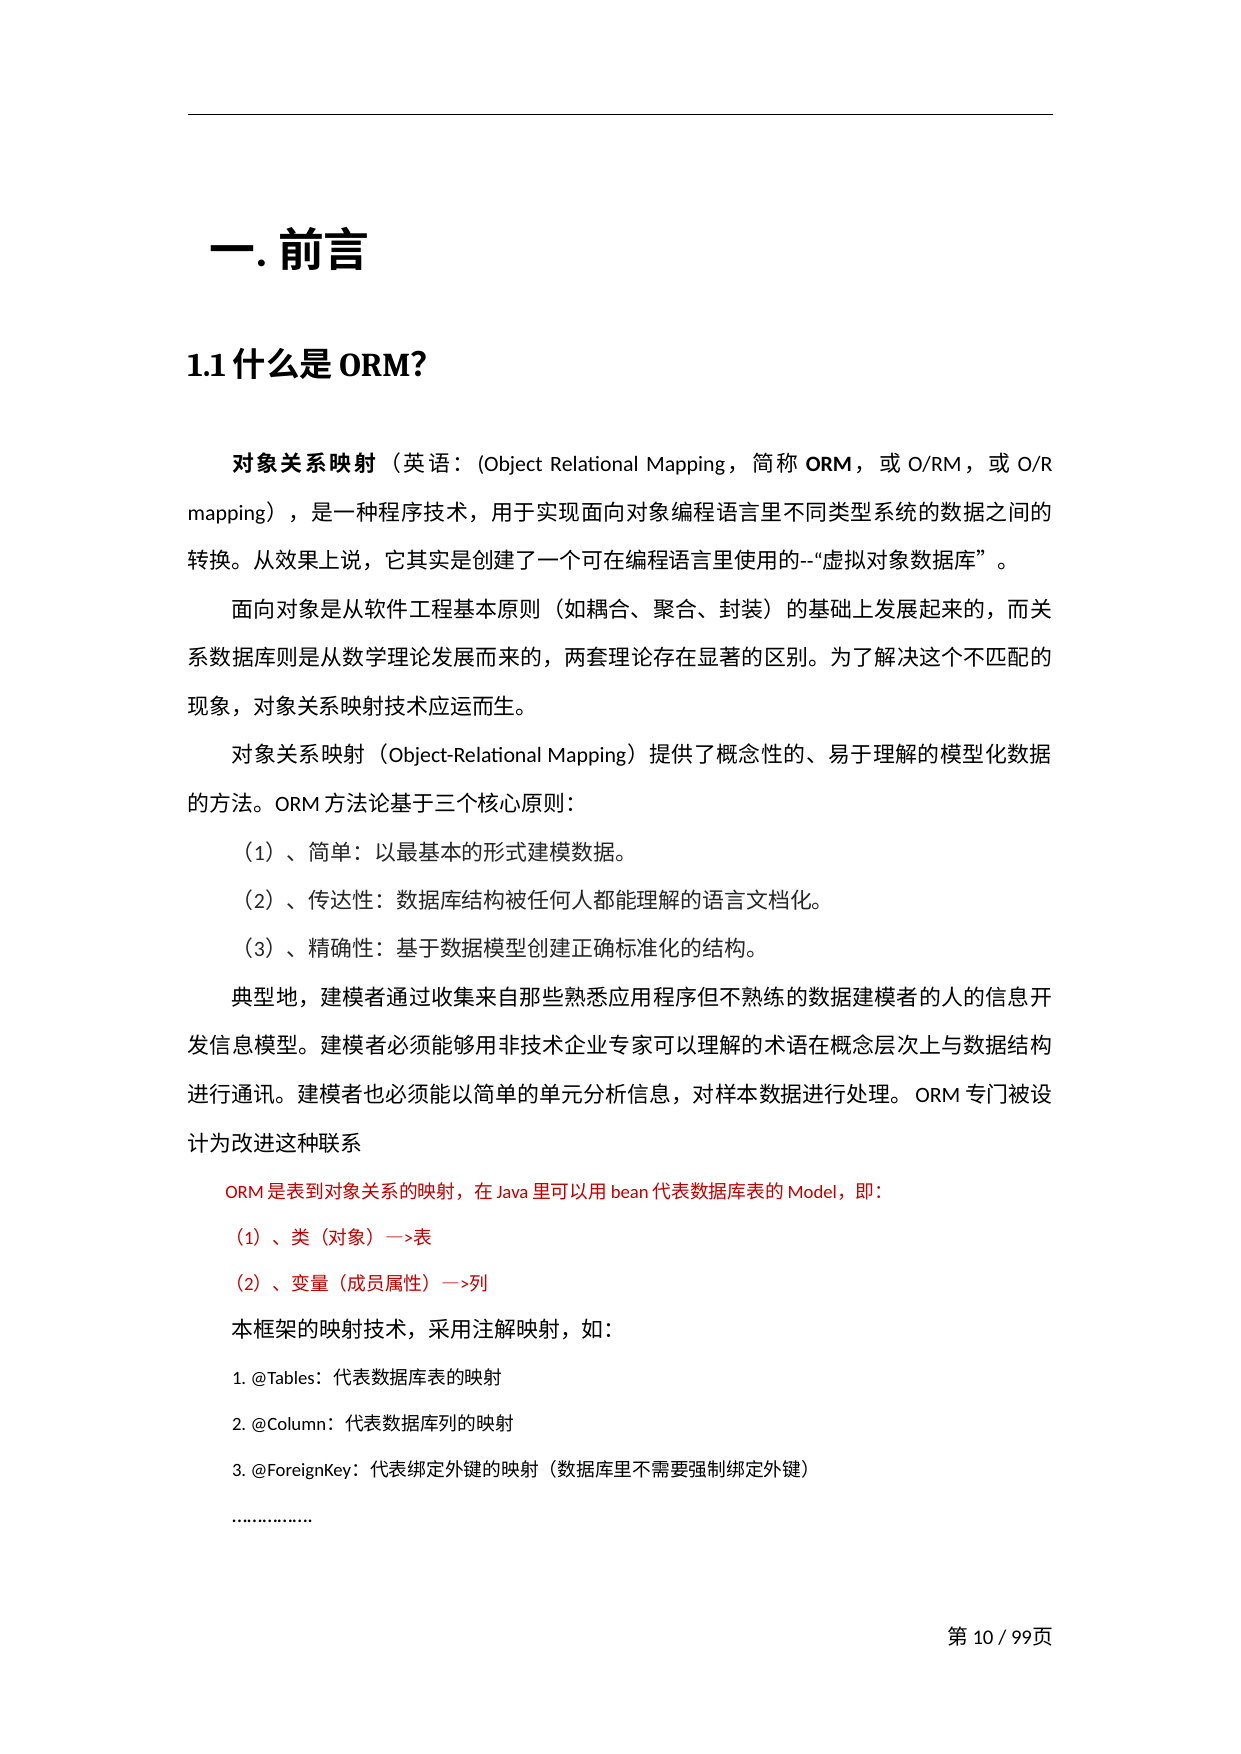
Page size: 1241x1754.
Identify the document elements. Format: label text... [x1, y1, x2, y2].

text 面向对象是从软件工程基本原则（如耦合、聚合、封装）的基础上发展起来的，而关系数据库则是从数学理论发展而来的，两套理论存在显著的区别。为了解决这个不匹配的现象，对象关系映射技术应运而生。 [187, 591, 1053, 721]
text 对象关系映射（Object-Relational Mapping）提供了概念性的、易于理解的模型化数据的方法。ORM方法论基于三个核心原则： [187, 737, 1053, 818]
list @ForeignKey：代表绑定外键的映射（数据库里不需要强制绑定外键） [232, 1452, 1053, 1485]
subtitle 1.1什么是ORM？ [187, 329, 1053, 394]
text （2）、变量（成员属性）—>列 [187, 1266, 1053, 1298]
text 典型地，建模者通过收集来自那些熟悉应用程序但不熟练的数据建模者的人的信息开发信息模型。建模者必须能够用非技术企业专家可以理解的术语在概念层次上与数据结构进行通讯。建模者也必须能以简单的单元分析信息，对样本数据进行处理。ORM专门被设计为改进这种联系 [187, 979, 1053, 1158]
text （3）、精确性：基于数据模型创建正确标准化的结构。 [187, 931, 1053, 963]
text （1）、类（对象）—>表 [187, 1220, 1053, 1252]
subtitle 前言 [209, 197, 1031, 295]
text 本框架的映射技术，采用注解映射，如： [187, 1312, 1053, 1344]
list @Tables：代表数据库表的映射 [232, 1360, 1053, 1393]
list @Column：代表数据库列的映射 [232, 1406, 1053, 1439]
text 对象关系映射（英语：(Object Relational Mapping，简称ORM，或O/RM，或O/R mapping），是一种程序技术，用于实现面向对象编程语言里不同类型系统的数据之间的转换。从效果上说，它其实是创建了一个可在编程语言里使用的--“虚拟对象数据库”。 [187, 445, 1053, 575]
text （1）、简单：以最基本的形式建模数据。 [187, 834, 1053, 867]
list ……………. [232, 1498, 1053, 1531]
text ORM是表到对象关系的映射，在Java里可以用bean代表数据库表的Model，即： [187, 1174, 1053, 1206]
text （2）、传达性：数据库结构被任何人都能理解的语言文档化。 [187, 882, 1053, 915]
